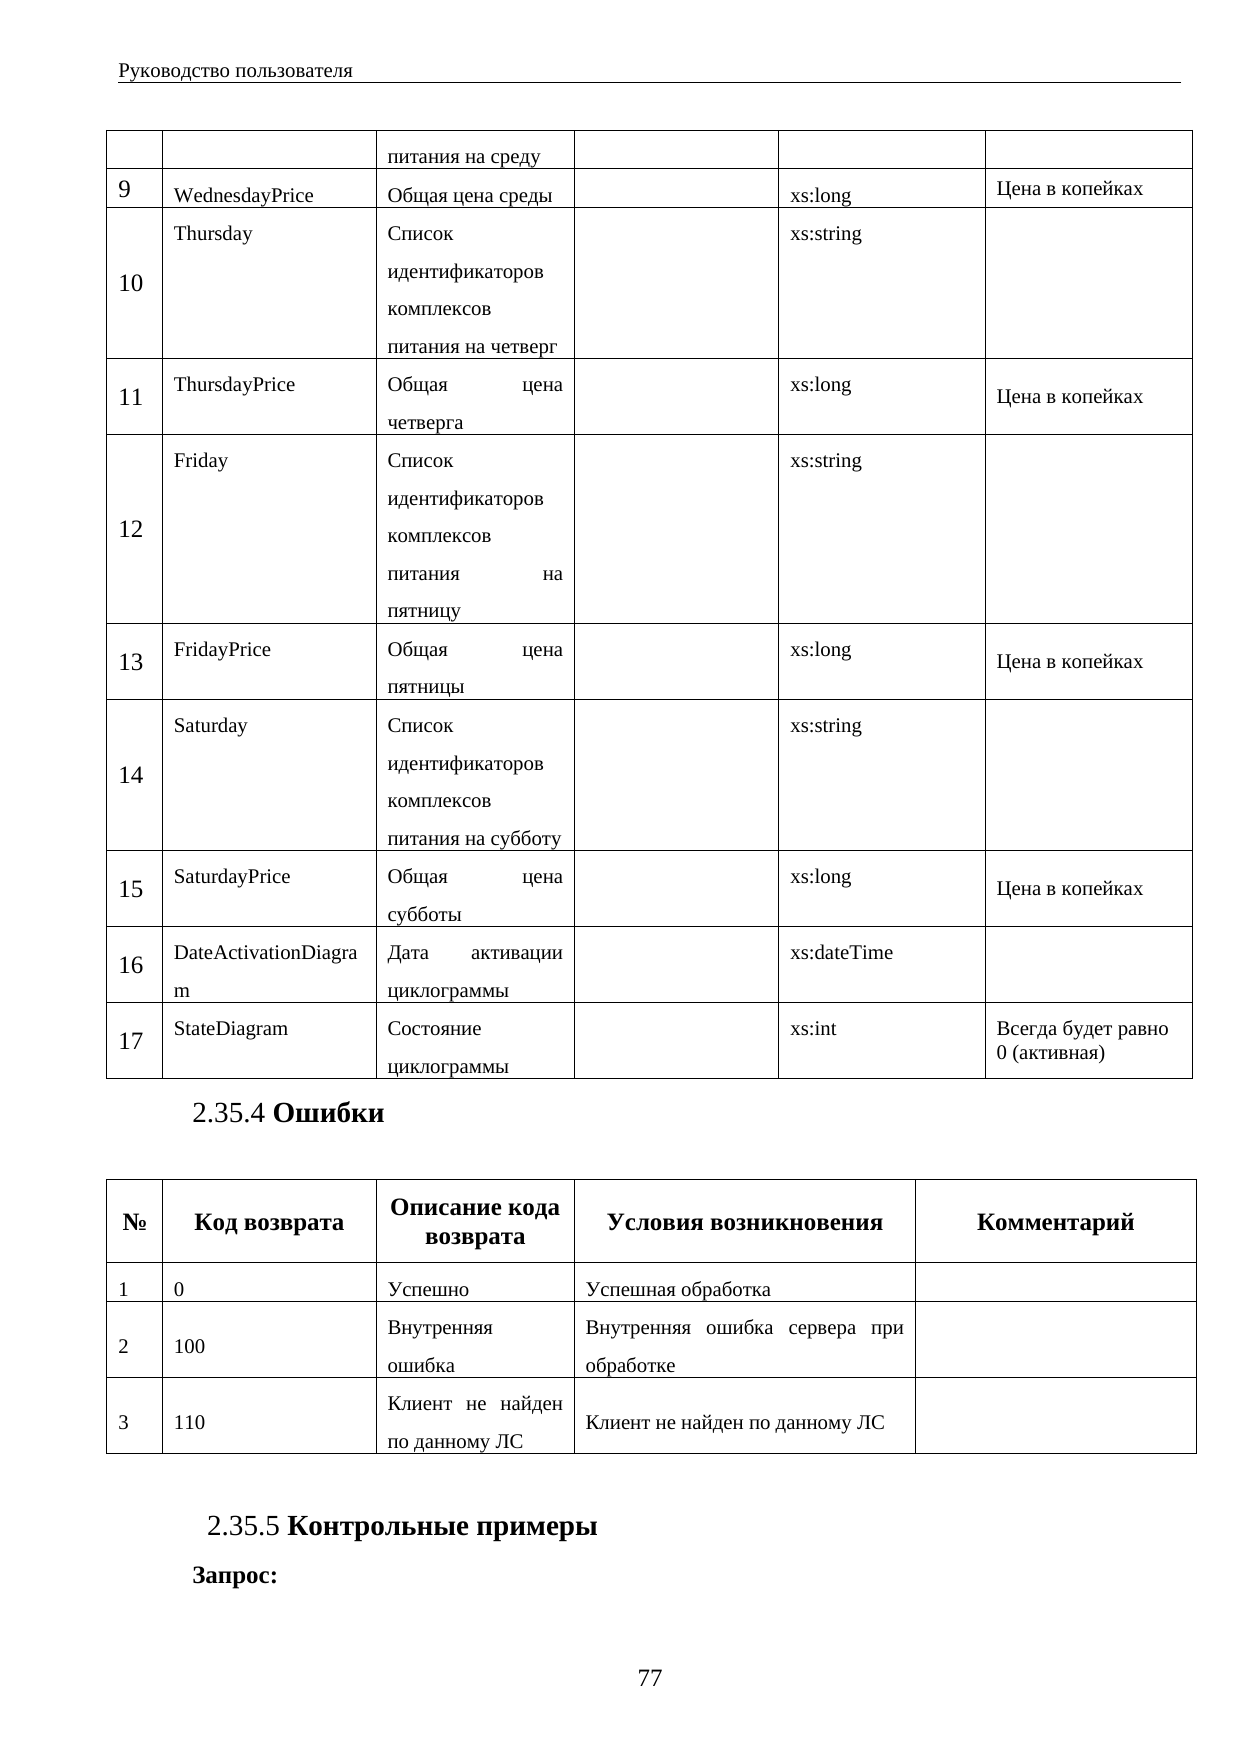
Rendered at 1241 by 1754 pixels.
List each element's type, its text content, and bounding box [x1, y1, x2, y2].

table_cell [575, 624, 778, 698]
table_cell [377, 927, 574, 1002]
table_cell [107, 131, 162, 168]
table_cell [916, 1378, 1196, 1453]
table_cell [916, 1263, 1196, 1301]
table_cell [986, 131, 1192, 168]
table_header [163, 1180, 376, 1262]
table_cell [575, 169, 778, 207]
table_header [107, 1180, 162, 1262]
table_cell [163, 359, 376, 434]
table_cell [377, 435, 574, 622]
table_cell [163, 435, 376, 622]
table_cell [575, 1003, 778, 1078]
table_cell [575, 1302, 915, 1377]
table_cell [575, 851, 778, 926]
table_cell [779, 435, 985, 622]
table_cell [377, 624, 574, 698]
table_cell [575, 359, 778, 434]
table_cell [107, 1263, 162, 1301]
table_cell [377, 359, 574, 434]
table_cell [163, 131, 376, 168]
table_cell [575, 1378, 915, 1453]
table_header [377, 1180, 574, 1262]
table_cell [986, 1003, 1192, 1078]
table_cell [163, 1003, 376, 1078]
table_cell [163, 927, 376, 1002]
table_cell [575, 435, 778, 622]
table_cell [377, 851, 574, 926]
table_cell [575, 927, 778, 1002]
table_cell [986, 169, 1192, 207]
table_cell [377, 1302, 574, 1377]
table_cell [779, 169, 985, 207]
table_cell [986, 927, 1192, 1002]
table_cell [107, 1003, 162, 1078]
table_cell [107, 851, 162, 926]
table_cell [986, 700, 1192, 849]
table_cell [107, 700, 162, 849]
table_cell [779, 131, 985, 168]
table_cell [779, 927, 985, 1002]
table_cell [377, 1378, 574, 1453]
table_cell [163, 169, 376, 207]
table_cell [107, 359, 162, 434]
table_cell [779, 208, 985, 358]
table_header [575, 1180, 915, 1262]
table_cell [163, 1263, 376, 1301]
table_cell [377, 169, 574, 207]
subtitle Контрольные примеры [207, 1504, 1181, 1541]
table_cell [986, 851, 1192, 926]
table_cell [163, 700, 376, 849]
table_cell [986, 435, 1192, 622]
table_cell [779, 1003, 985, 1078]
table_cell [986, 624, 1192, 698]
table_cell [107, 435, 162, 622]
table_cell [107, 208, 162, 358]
text Запрос: [118, 1554, 1181, 1591]
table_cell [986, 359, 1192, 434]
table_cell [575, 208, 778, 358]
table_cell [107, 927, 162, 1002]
subtitle Ошибки [192, 1091, 1181, 1129]
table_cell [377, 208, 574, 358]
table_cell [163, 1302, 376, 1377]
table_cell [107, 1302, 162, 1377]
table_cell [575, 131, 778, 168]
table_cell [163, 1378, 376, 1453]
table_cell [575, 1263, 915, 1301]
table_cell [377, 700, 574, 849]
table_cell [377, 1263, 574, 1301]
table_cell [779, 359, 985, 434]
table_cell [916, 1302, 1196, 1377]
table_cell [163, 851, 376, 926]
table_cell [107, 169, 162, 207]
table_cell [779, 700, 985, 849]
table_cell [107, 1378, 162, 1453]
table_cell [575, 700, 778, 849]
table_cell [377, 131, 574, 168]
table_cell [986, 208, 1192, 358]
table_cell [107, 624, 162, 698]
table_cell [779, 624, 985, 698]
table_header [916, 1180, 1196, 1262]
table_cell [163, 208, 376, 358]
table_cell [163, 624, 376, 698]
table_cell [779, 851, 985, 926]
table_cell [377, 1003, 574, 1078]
